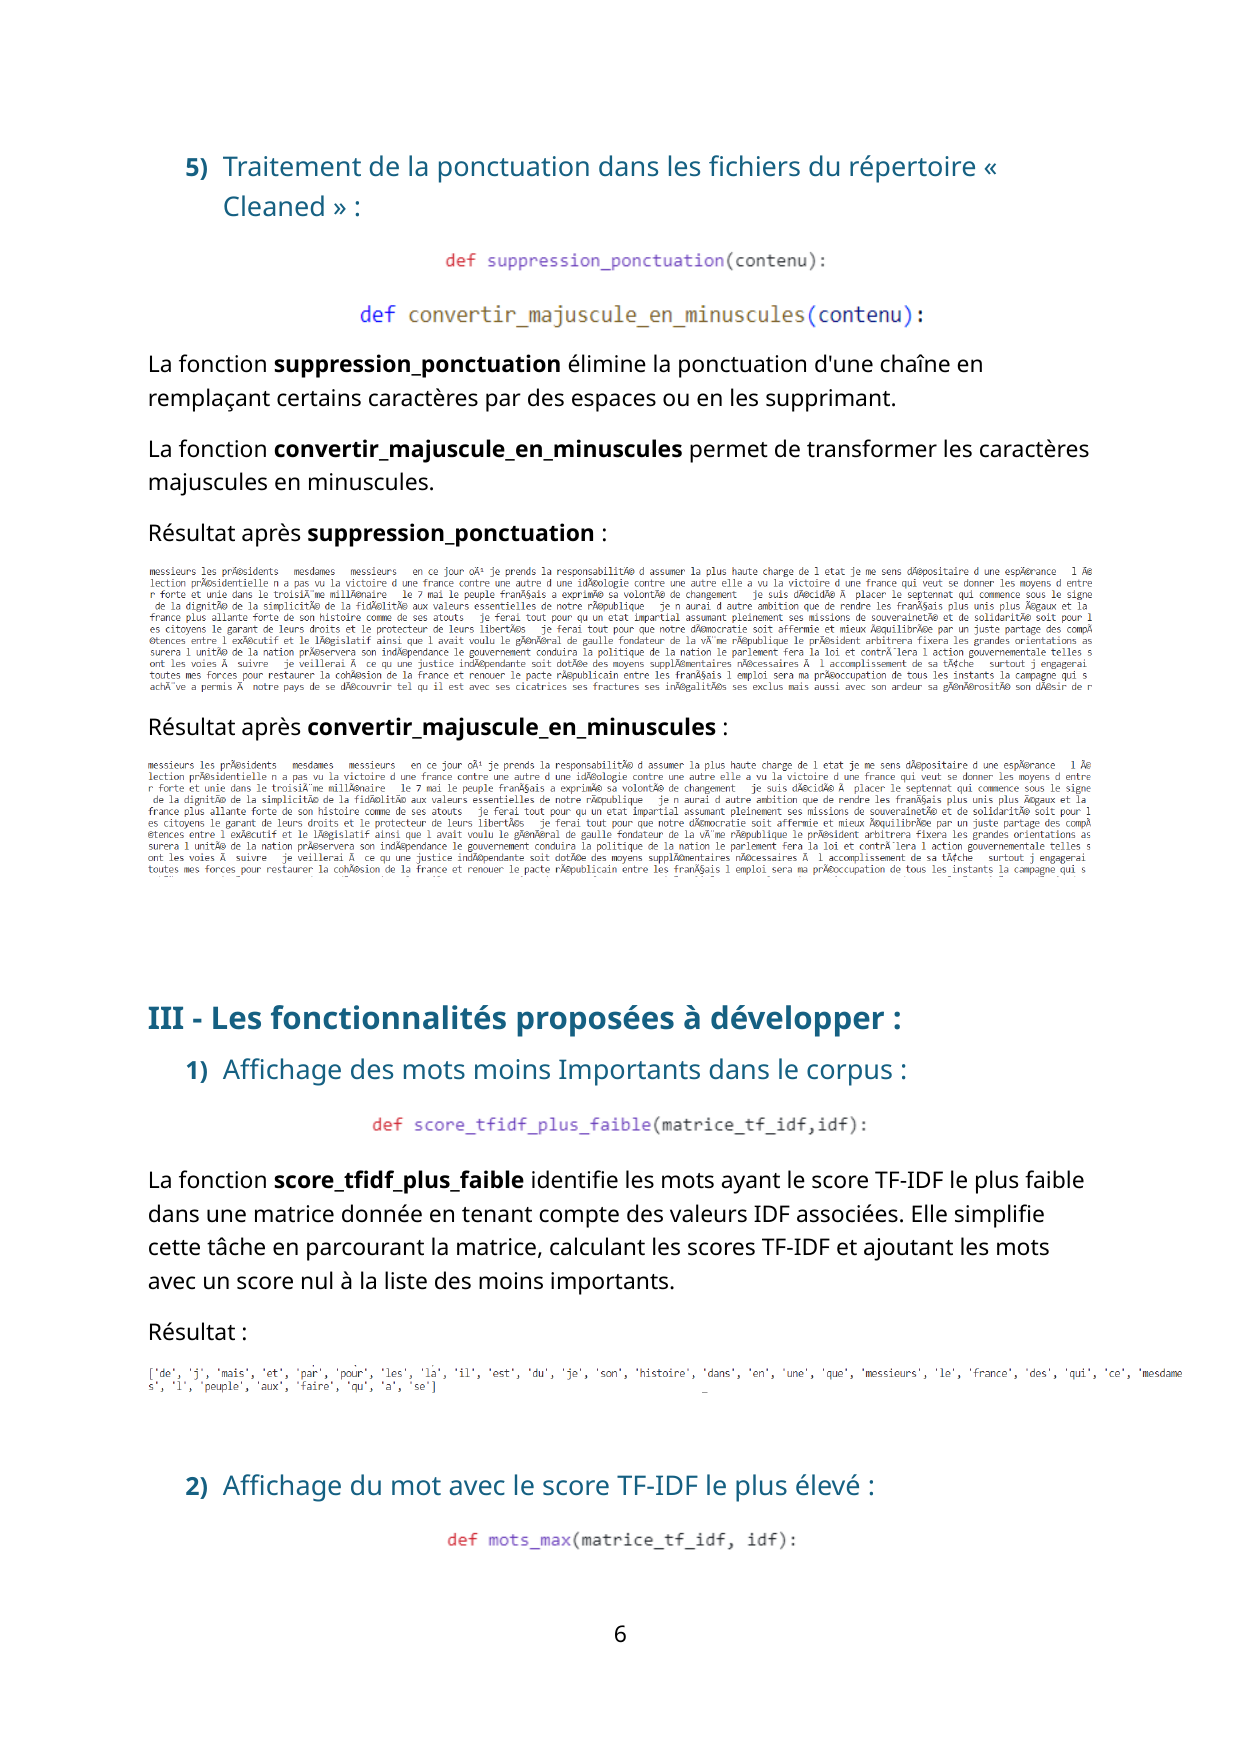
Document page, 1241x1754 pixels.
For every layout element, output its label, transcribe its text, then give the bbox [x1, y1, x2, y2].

text La fonction convertir_majuscule_en_minuscules permet de transformer les caractères majuscules en minuscules. [148, 433, 1093, 498]
list Traitement de la ponctuation dans les fichiers du répertoire « Cleaned » : [185, 148, 1093, 224]
picture [367, 1107, 874, 1145]
picture [346, 295, 932, 330]
text Résultat : [148, 1315, 1093, 1347]
text La fonction suppression_ponctuation élimine la ponctuation d'une chaîne en remplaçant certains caractères par des espaces ou en les supprimant. [148, 348, 1093, 413]
text La fonction score_tfidf_plus_faible identifie les mots ayant le score TF-IDF le plus faible dans une matrice donnée en tenant compte des valeurs IDF associées. Elle simplifie cette tâche en parcourant la matrice, calculant les scores TF-IDF et ajoutant les mots avec un score nul à la liste des moins importants. [148, 1164, 1093, 1296]
picture [443, 243, 834, 277]
list Affichage du mot avec le score TF-IDF le plus élevé : [185, 1467, 1093, 1503]
list Affichage des mots moins Importants dans le corpus : [185, 1051, 1093, 1087]
picture [147, 567, 1093, 692]
picture [441, 1523, 799, 1557]
picture [147, 760, 1093, 877]
text Résultat après suppression_ponctuation : [148, 517, 1093, 548]
text Résultat après convertir_majuscule_en_minuscules : [148, 710, 1093, 742]
picture [147, 1365, 1189, 1393]
subtitle III - Les fonctionnalités proposées à développer : [148, 996, 1093, 1039]
